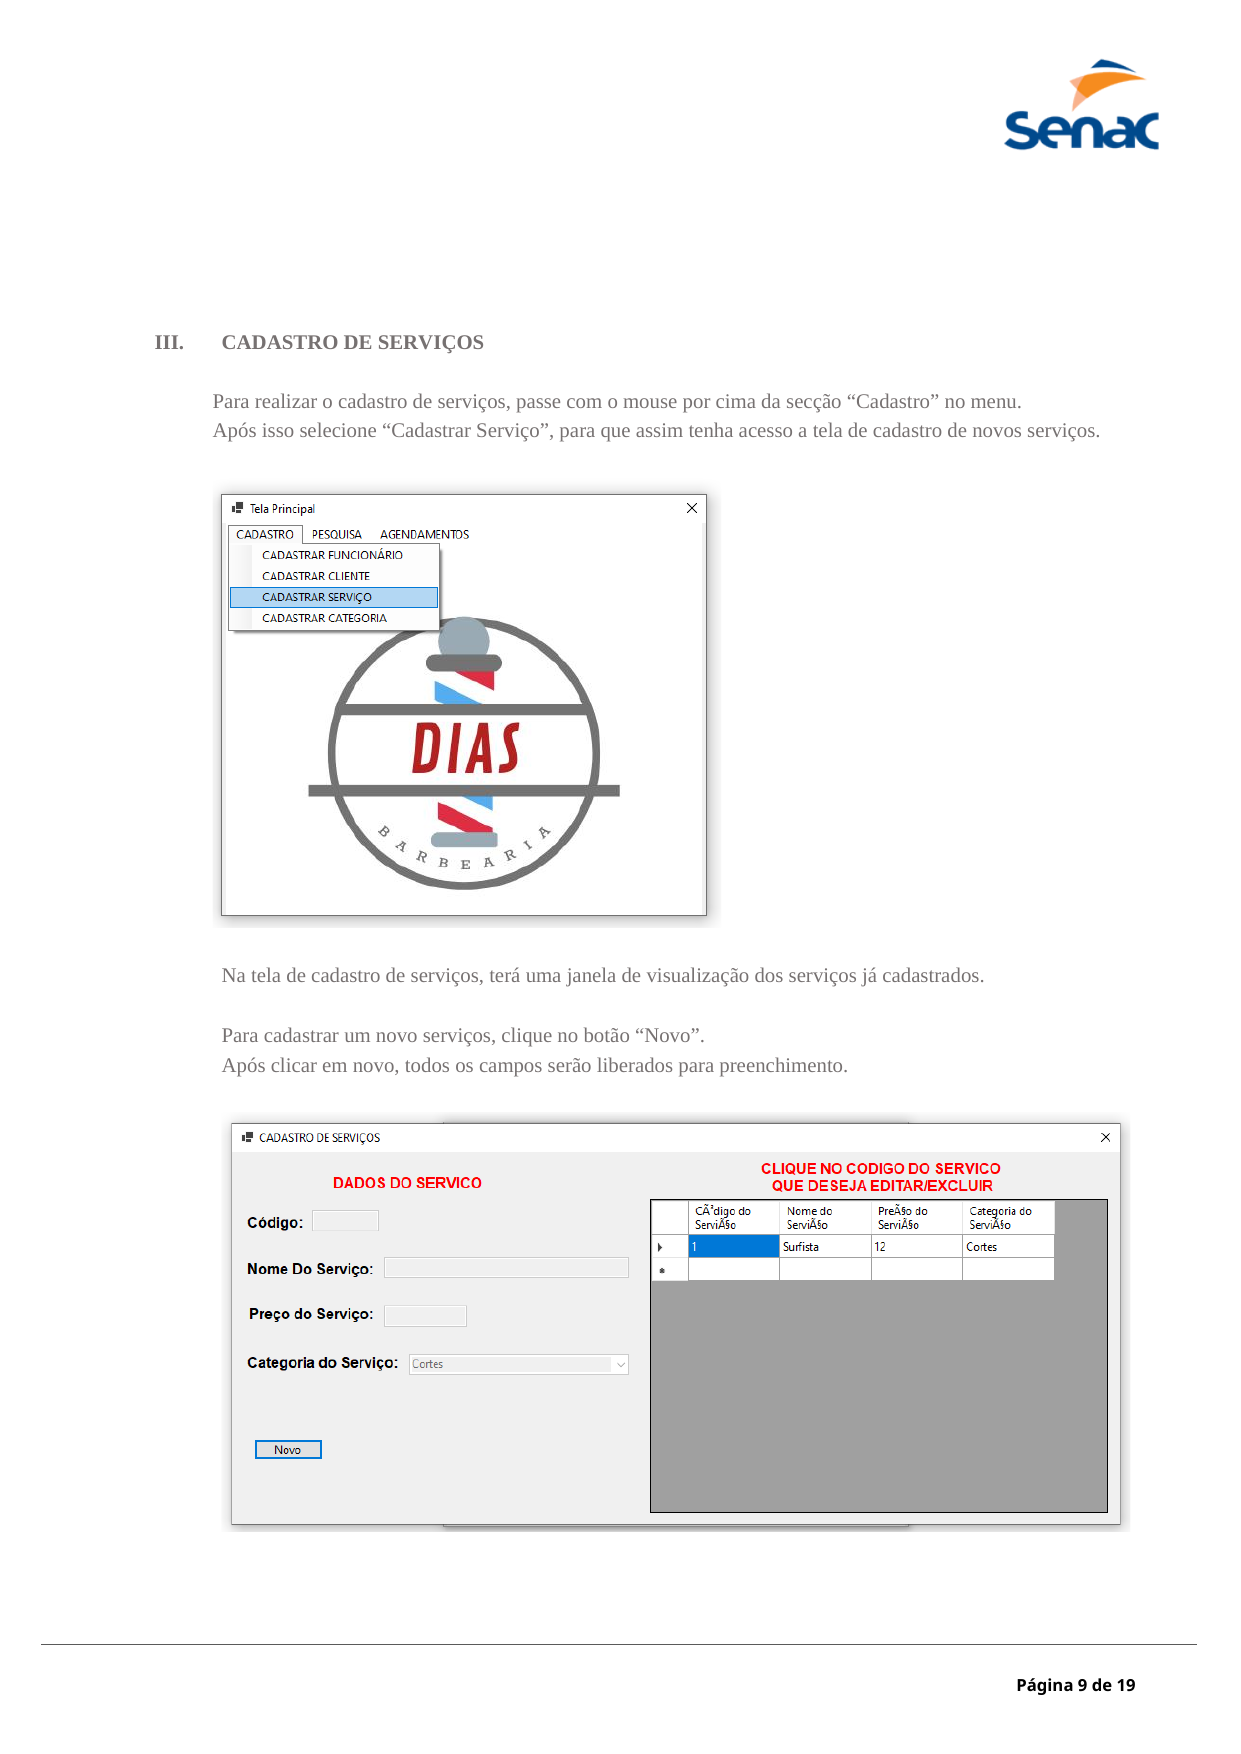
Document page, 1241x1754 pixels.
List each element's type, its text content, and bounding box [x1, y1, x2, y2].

subtitle CADASTRO DE SERVIÇOS [184, 329, 1164, 354]
picture [221, 1112, 1131, 1532]
list Após clicar em novo, todos os campos serão liberados para preenchimento. [221, 1053, 1157, 1077]
list Na tela de cadastro de serviços, terá uma janela de visualização dos serviços já cadastrados. [221, 963, 1157, 987]
list Após isso selecione “Cadastrar Serviço”, para que assim tenha acesso a tela de cadastro de novos serviços. [212, 418, 1157, 442]
picture [212, 477, 722, 928]
list Para cadastrar um novo serviços, clique no botão “Novo”. [221, 1023, 1157, 1047]
list Para realizar o cadastro de serviços, passe com o mouse por cima da secção “Cadastro” no menu. [212, 388, 1157, 413]
picture [1002, 56, 1164, 157]
